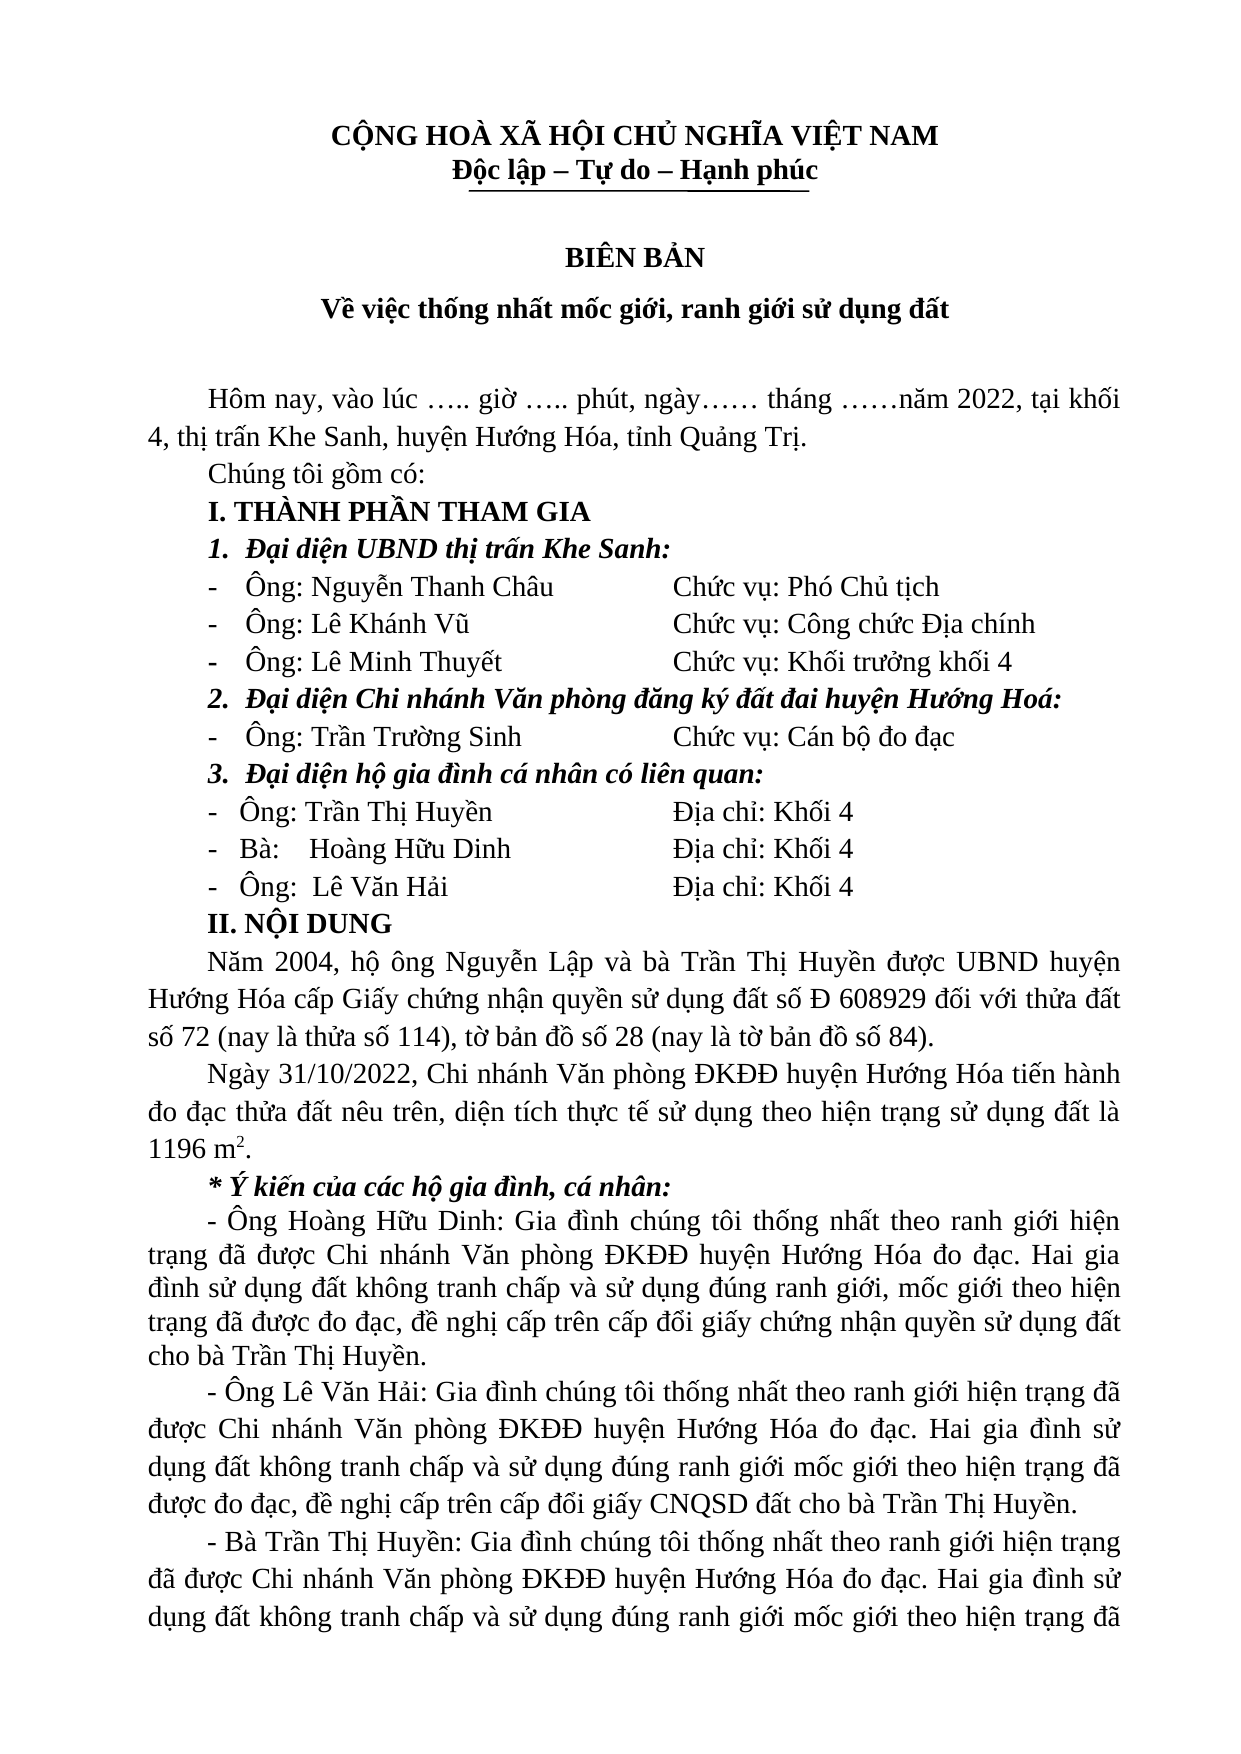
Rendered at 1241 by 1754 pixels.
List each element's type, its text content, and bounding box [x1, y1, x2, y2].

list Đại diện hộ gia đình cá nhân có liên quan: [208, 753, 1122, 791]
text Hôm nay, vào lúc ….. giờ ….. phút, ngày…… tháng ……năm 2022, tại khối 4, thị trấn Khe Sanh, huyện Hướng Hóa, tỉnh Quảng Trị. [148, 378, 1122, 453]
text Chúng tôi gồm có: [148, 453, 1122, 491]
text - Ông Lê Văn Hải: Gia đình chúng tôi thống nhất theo ranh giới hiện trạng đã được Chi nhánh Văn phòng ĐKĐĐ huyện Hướng Hóa đo đạc. Hai gia đình sử dụng đất không tranh chấp và sử dụng đúng ranh giới mốc giới theo hiện trạng đã được đo đạc, đề nghị cấp trên cấp đổi giấy CNQSD đất cho bà Trần Thị Huyền. [148, 1371, 1122, 1521]
text I. THÀNH PHẦN THAM GIA [148, 491, 1122, 528]
text BIÊN BẢN [148, 185, 1122, 274]
list Ông: Trần Trường Sinh Chức vụ: Cán bộ đo đạc [208, 716, 1122, 753]
text CỘNG HOÀ XÃ HỘI CHỦ NGHĨA VIỆT NAM [148, 118, 1122, 152]
text - Ông Hoàng Hữu Dinh: Gia đình chúng tôi thống nhất theo ranh giới hiện trạng đã được Chi nhánh Văn phòng ĐKĐĐ huyện Hướng Hóa đo đạc. Hai gia đình sử dụng đất không tranh chấp và sử dụng đúng ranh giới, mốc giới theo hiện trạng đã được đo đạc, đề nghị cấp trên cấp đổi giấy chứng nhận quyền sử dụng đất cho bà Trần Thị Huyền. [148, 1203, 1122, 1371]
list Ông: Nguyễn Thanh Châu Chức vụ: Phó Chủ tịch [208, 566, 1122, 603]
list Đại diện UBND thị trấn Khe Sanh: [208, 528, 1122, 566]
list Ông: Lê Khánh Vũ Chức vụ: Công chức Địa chính [208, 603, 1122, 641]
list Đại diện Chi nhánh Văn phòng đăng ký đất đai huyện Hướng Hoá: [208, 678, 1122, 716]
text Năm 2004, hộ ông Nguyễn Lập và bà Trần Thị Huyền được UBND huyện Hướng Hóa cấp Giấy chứng nhận quyền sử dụng đất số Đ 608929 đối với thửa đất số 72 (nay là thửa số 114), tờ bản đồ số 28 (nay là tờ bản đồ số 84). [148, 941, 1122, 1053]
text Ngày 31/10/2022, Chi nhánh Văn phòng ĐKĐĐ huyện Hướng Hóa tiến hành đo đạc thửa đất nêu trên, diện tích thực tế sử dụng theo hiện trạng sử dụng đất là 1196 m2. [148, 1053, 1122, 1166]
text Về việc thống nhất mốc giới, ranh giới sử dụng đất [148, 291, 1122, 324]
text II. NỘI DUNG [148, 903, 1122, 941]
text Độc lập – Tự do – Hạnh phúc [148, 152, 1122, 185]
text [148, 1521, 1122, 1634]
text - Ông: Lê Văn Hải Địa chỉ: Khối 4 [148, 866, 1122, 903]
text - Ông: Trần Thị Huyền Địa chỉ: Khối 4 [208, 791, 1122, 828]
text * Ý kiến của các hộ gia đình, cá nhân: [148, 1166, 1122, 1203]
list Ông: Lê Minh Thuyết Chức vụ: Khối trưởng khối 4 [208, 641, 1122, 678]
text - Bà: Hoàng Hữu Dinh Địa chỉ: Khối 4 [148, 828, 1122, 866]
